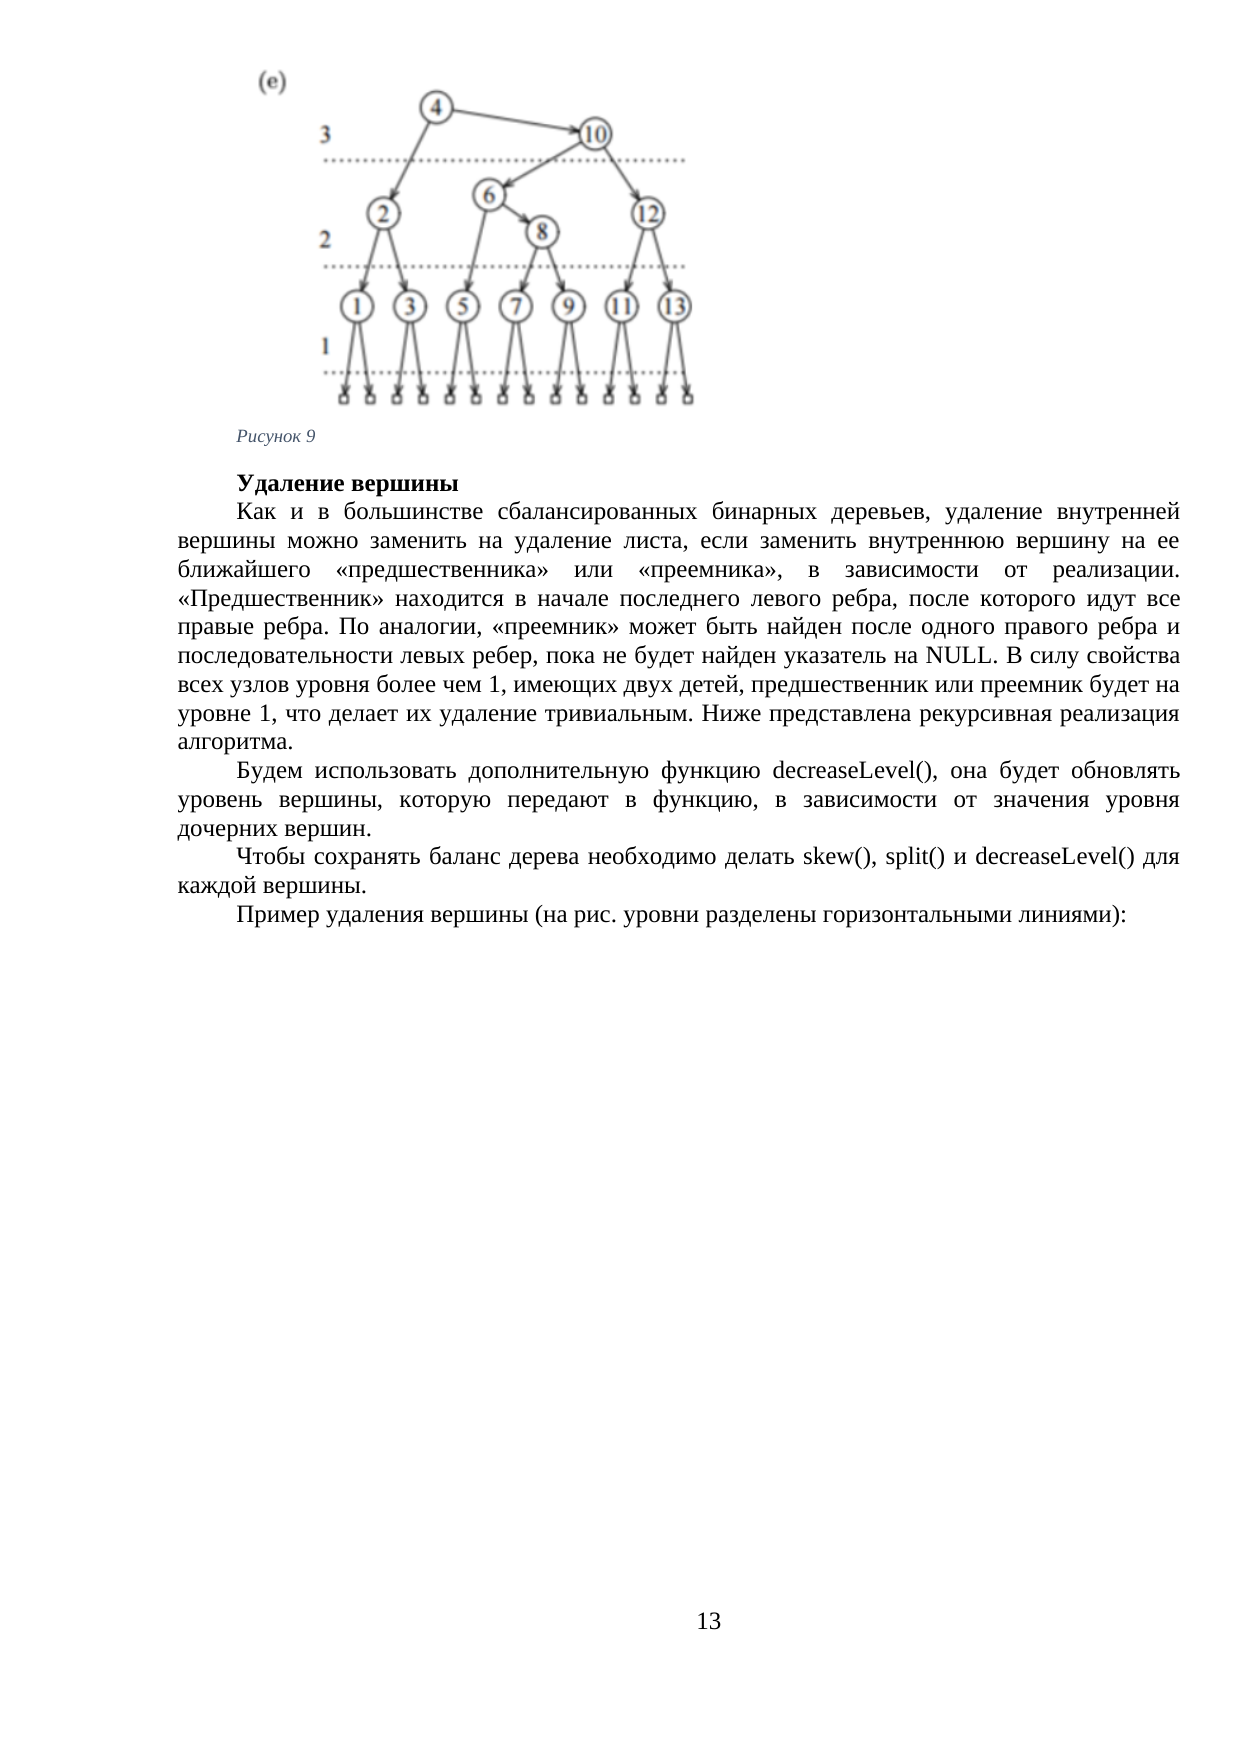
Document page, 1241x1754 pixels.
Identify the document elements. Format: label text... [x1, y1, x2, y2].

picture [251, 59, 715, 426]
text Пример удаления вершины (на рис. уровни разделены горизонтальными линиями): [177, 899, 1181, 928]
text Будем использовать дополнительную функцию decreaseLevel(), она будет обновлять уровень вершины, которую передают в функцию, в зависимости от значения уровня дочерних вершин. [177, 755, 1181, 841]
text Чтобы сохранять баланс дерева необходимо делать skew(), split() и decreaseLevel() для каждой вершины. [177, 841, 1181, 899]
text Удаление вершины [177, 468, 1181, 496]
text Как и в большинстве сбалансированных бинарных деревьев, удаление внутренней вершины можно заменить на удаление листа, если заменить внутреннюю вершину на ее ближайшего «предшественника» или «преемника», в зависимости от реализации. «Предшественник» находится в начале последнего левого ребра, после которого идут все правые ребра. По аналогии, «преемник» может быть найден после одного правого ребра и последовательности левых ребер, пока не будет найден указатель на NULL. В силу свойства всех узлов уровня более чем 1, имеющих двух детей, предшественник или преемник будет на уровне 1, что делает их удаление тривиальным. Ниже представлена рекурсивная реализация алгоритма. [177, 496, 1181, 755]
